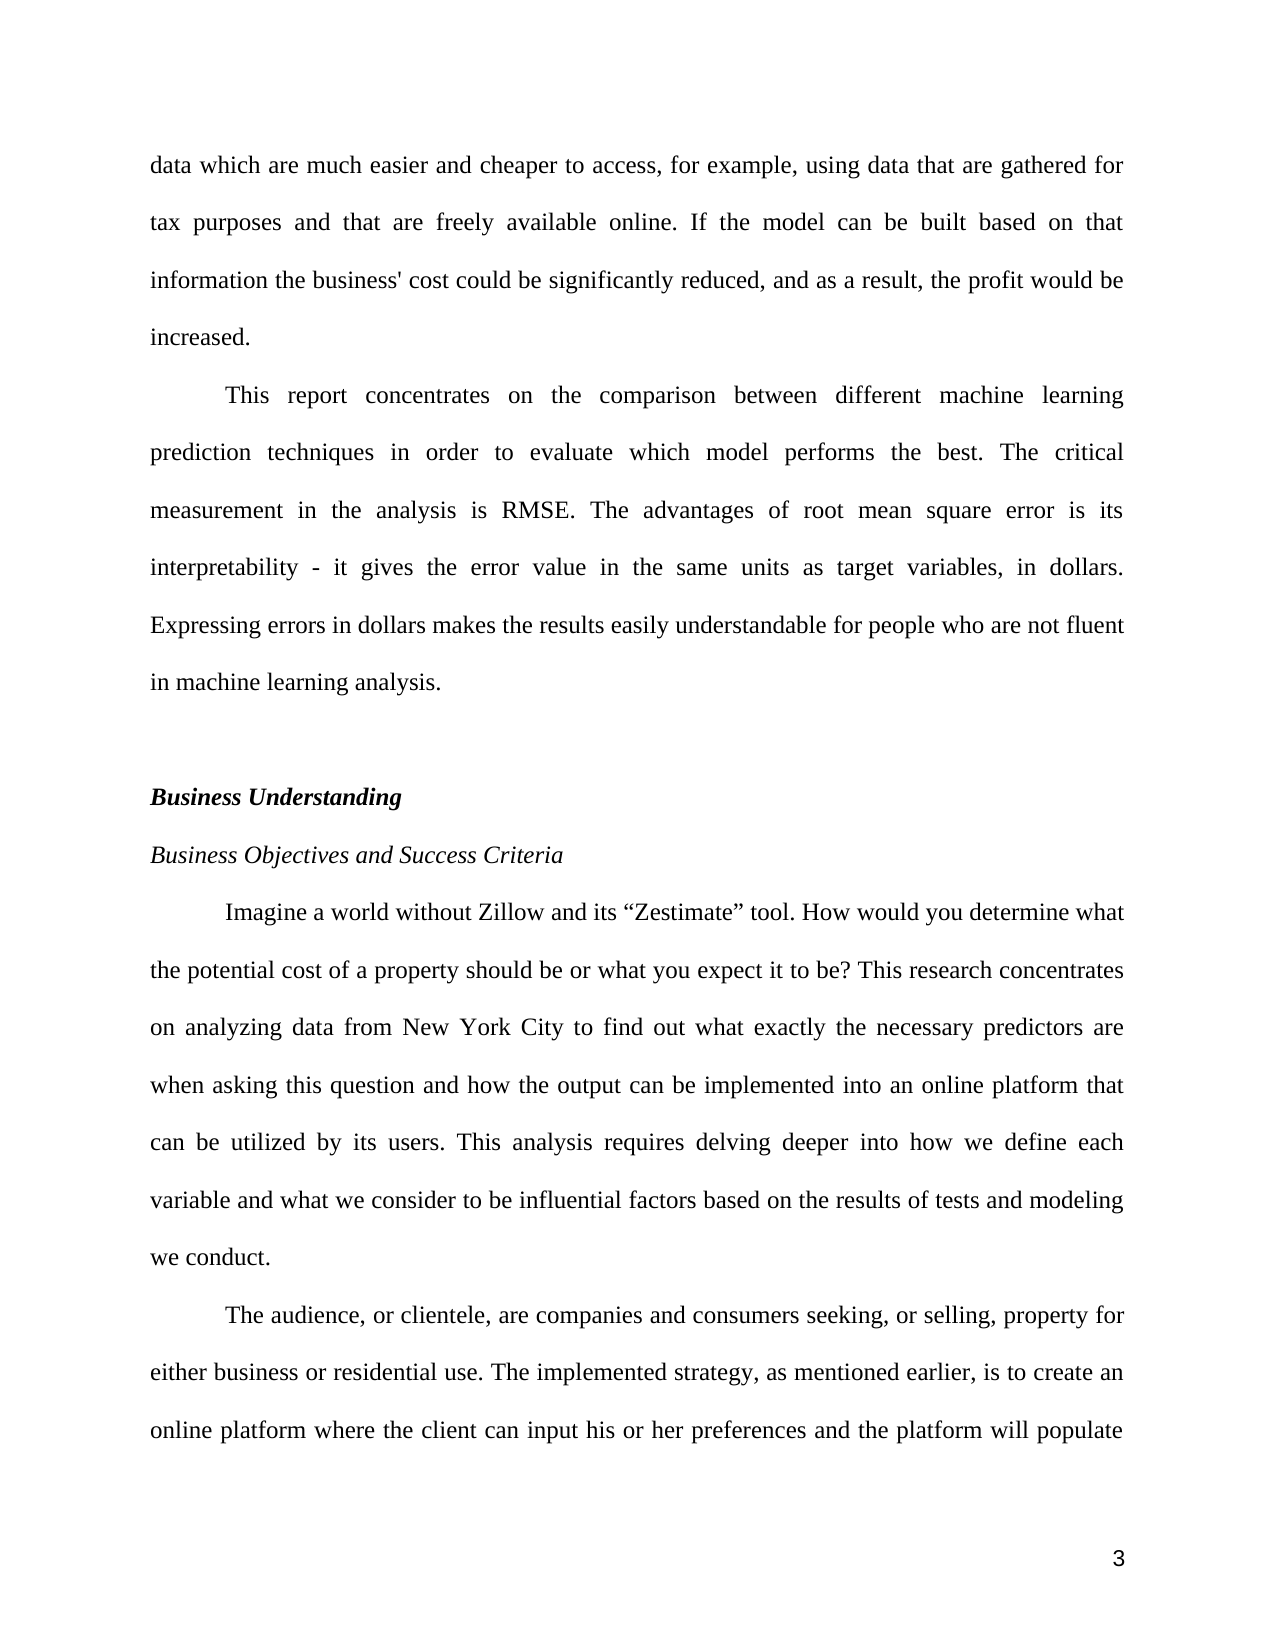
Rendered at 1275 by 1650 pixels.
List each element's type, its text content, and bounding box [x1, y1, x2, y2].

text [150, 150, 1125, 351]
subtitle Business Objectives and Success Criteria [150, 840, 1125, 869]
text Imagine a world without Zillow and its “Zestimate” tool. How would you determine what the potential cost of a property should be or what you expect it to be? This research concentrates on analyzing data from New York City to find out what exactly the necessary predictors are when asking this question and how the output can be implemented into an online platform that can be utilized by its users. This analysis requires delving deeper into how we define each variable and what we consider to be influential factors based on the results of tests and modeling we conduct. [150, 897, 1125, 1271]
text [150, 1300, 1125, 1444]
subtitle Business Understanding [150, 782, 1125, 811]
text This report concentrates on the comparison between different machine learning prediction techniques in order to evaluate which model performs the best. The critical measurement in the analysis is RMSE. The advantages of root mean square error is its interpretability - it gives the error value in the same units as target variables, in dollars. Expressing errors in dollars makes the results easily understandable for people who are not fluent in machine learning analysis. [150, 380, 1125, 696]
